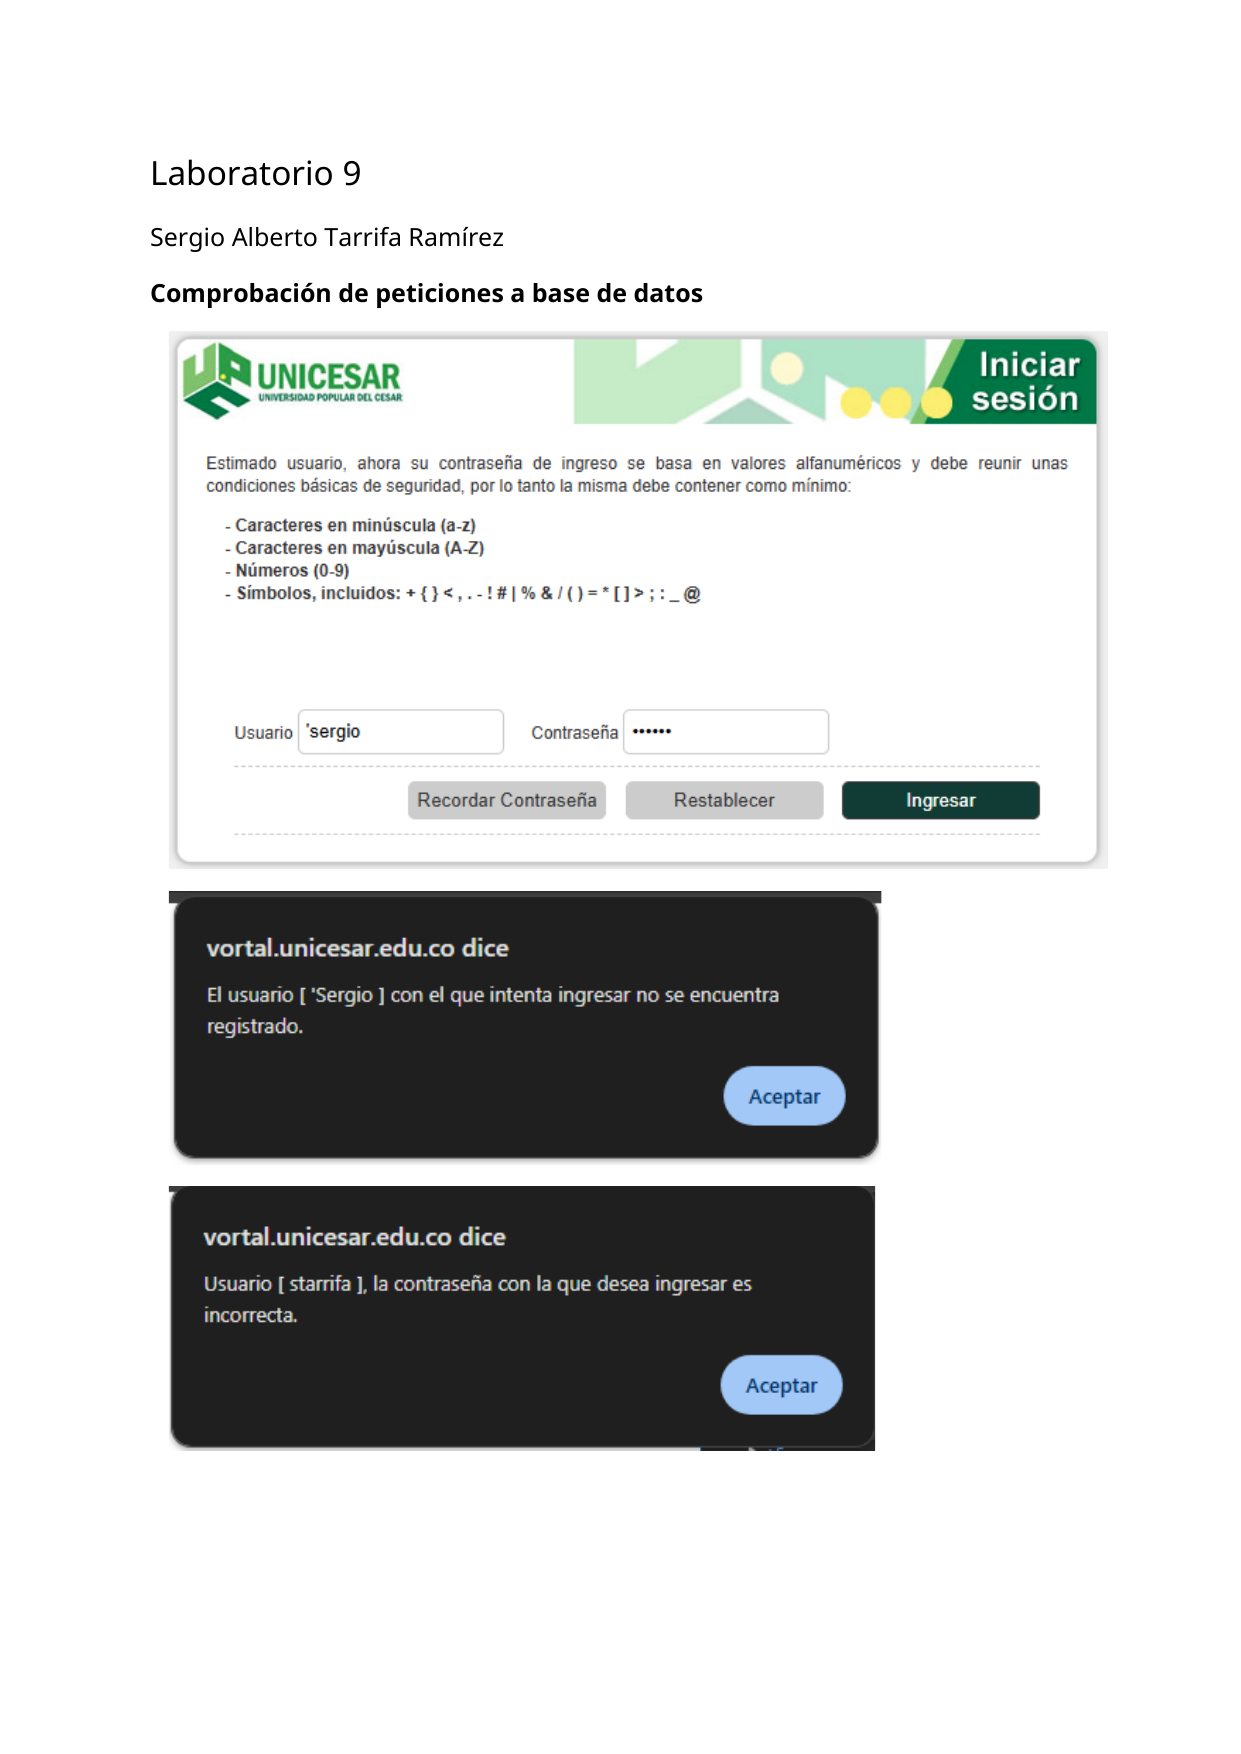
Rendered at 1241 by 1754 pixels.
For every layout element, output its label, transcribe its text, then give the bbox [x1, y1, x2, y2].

text Comprobación de peticiones a base de datos [150, 275, 1090, 309]
text Sergio Alberto Tarrifa Ramírez [150, 219, 1090, 253]
text Laboratorio 9 [150, 150, 1090, 195]
